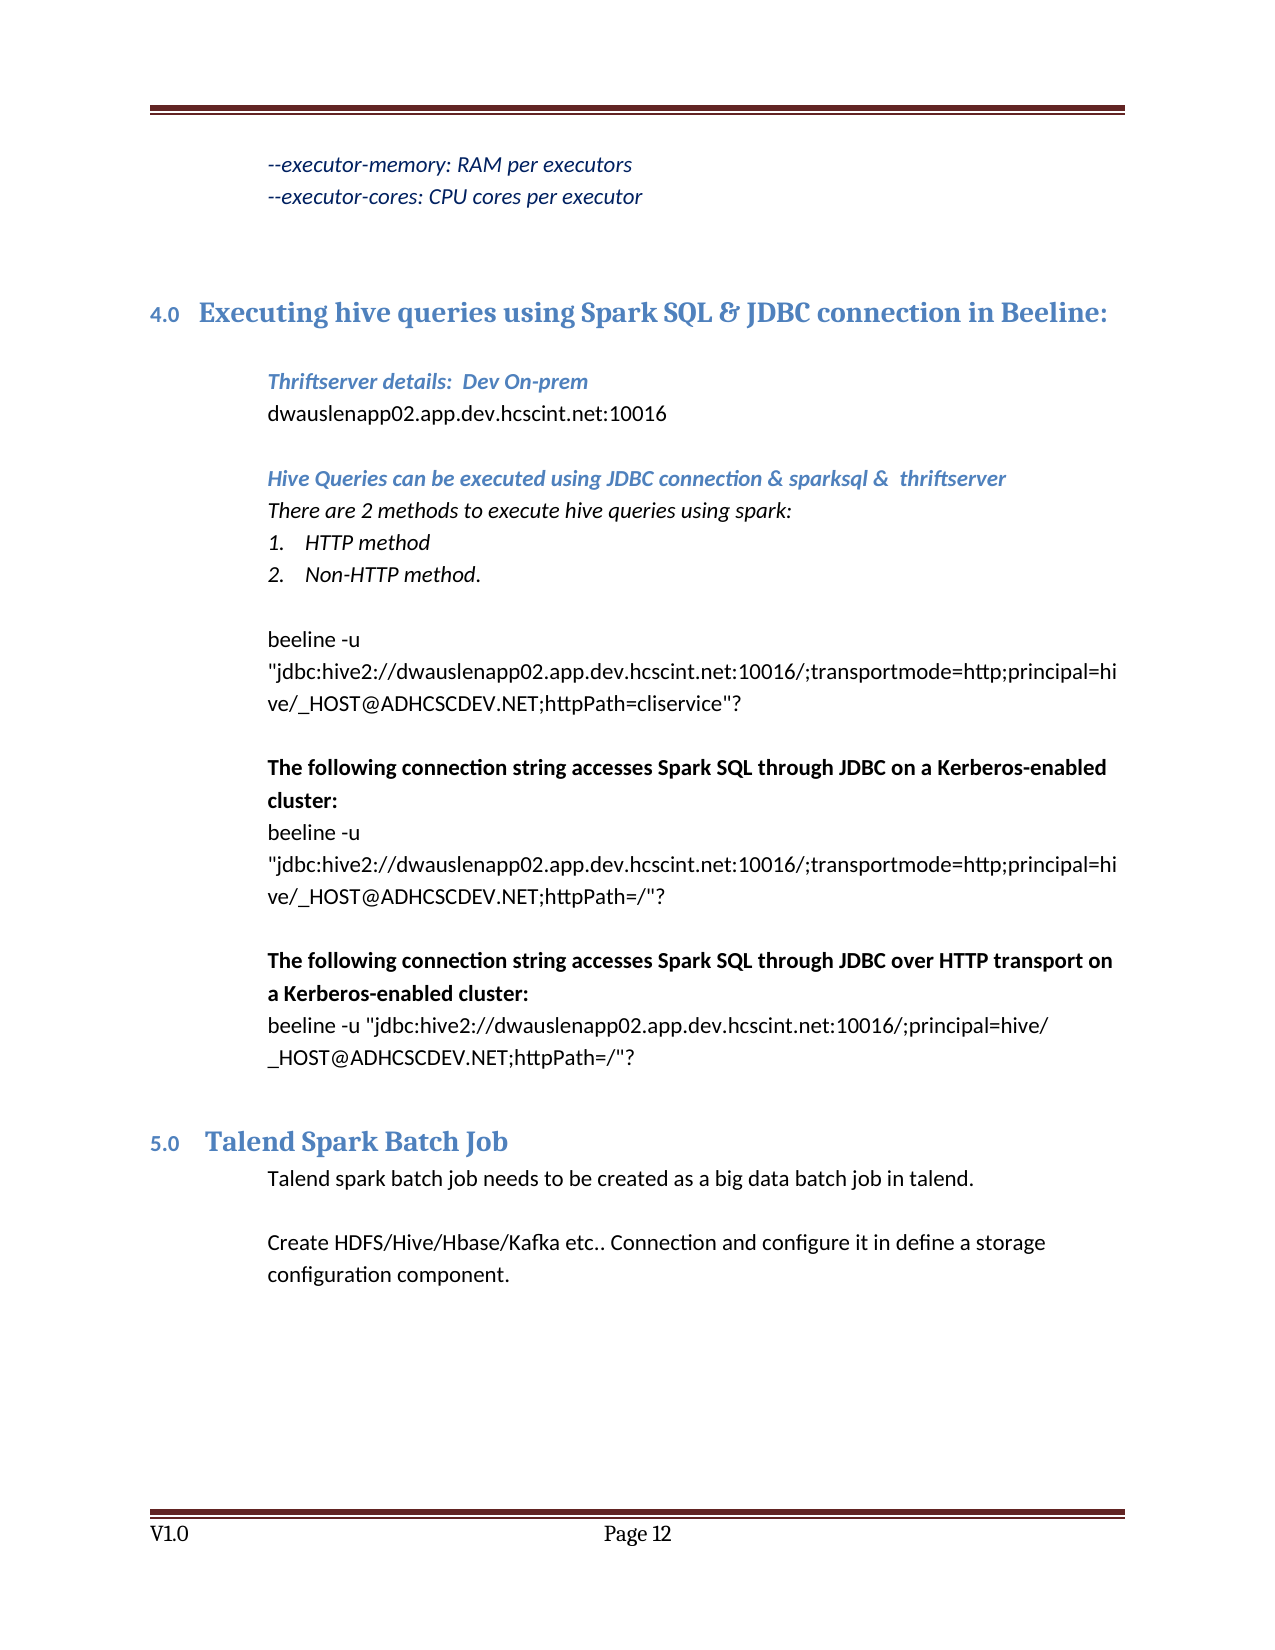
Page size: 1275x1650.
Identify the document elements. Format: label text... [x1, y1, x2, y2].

list --executor-cores: CPU cores per executor [267, 182, 1125, 210]
list Create HDFS/Hive/Hbase/Kafka etc.. Connection and configure it in define a storage configuration component. [267, 1228, 1125, 1288]
list There are 2 methods to execute hive queries using spark: [267, 496, 1125, 524]
list Non-HTTP method. [267, 560, 1125, 588]
list dwauslenapp02.app.dev.hcscint.net:10016 [267, 399, 1125, 427]
list beeline -u "jdbc:hive2://dwauslenapp02.app.dev.hcscint.net:10016/;transportmode=http;principal=hive/_HOST@ADHCSCDEV.NET;httpPath=/"? [267, 818, 1125, 910]
subtitle Executing hive queries using Spark SQL & JDBC connection in Beeline: [150, 297, 1125, 330]
list Thriftserver details: Dev On-prem [267, 367, 1125, 395]
list HTTP method [267, 528, 1125, 556]
list Hive Queries can be executed using JDBC connection & sparksql & thriftserver [267, 464, 1125, 492]
list The following connection string accesses Spark SQL through JDBC over HTTP transport on a Kerberos-enabled cluster: [267, 947, 1125, 1007]
list --executor-memory: RAM per executors [267, 150, 1125, 178]
list The following connection string accesses Spark SQL through JDBC on a Kerberos-enabled cluster: [267, 753, 1125, 814]
list beeline -u "jdbc:hive2://dwauslenapp02.app.dev.hcscint.net:10016/;transportmode=http;principal=hive/_HOST@ADHCSCDEV.NET;httpPath=cliservice"? [267, 625, 1125, 717]
list beeline -u "jdbc:hive2://dwauslenapp02.app.dev.hcscint.net:10016/;principal=hive/_HOST@ADHCSCDEV.NET;httpPath=/"? [267, 1011, 1125, 1071]
subtitle Talend Spark Batch Job [150, 1125, 1125, 1159]
list Talend spark batch job needs to be created as a big data batch job in talend. [267, 1164, 1125, 1192]
